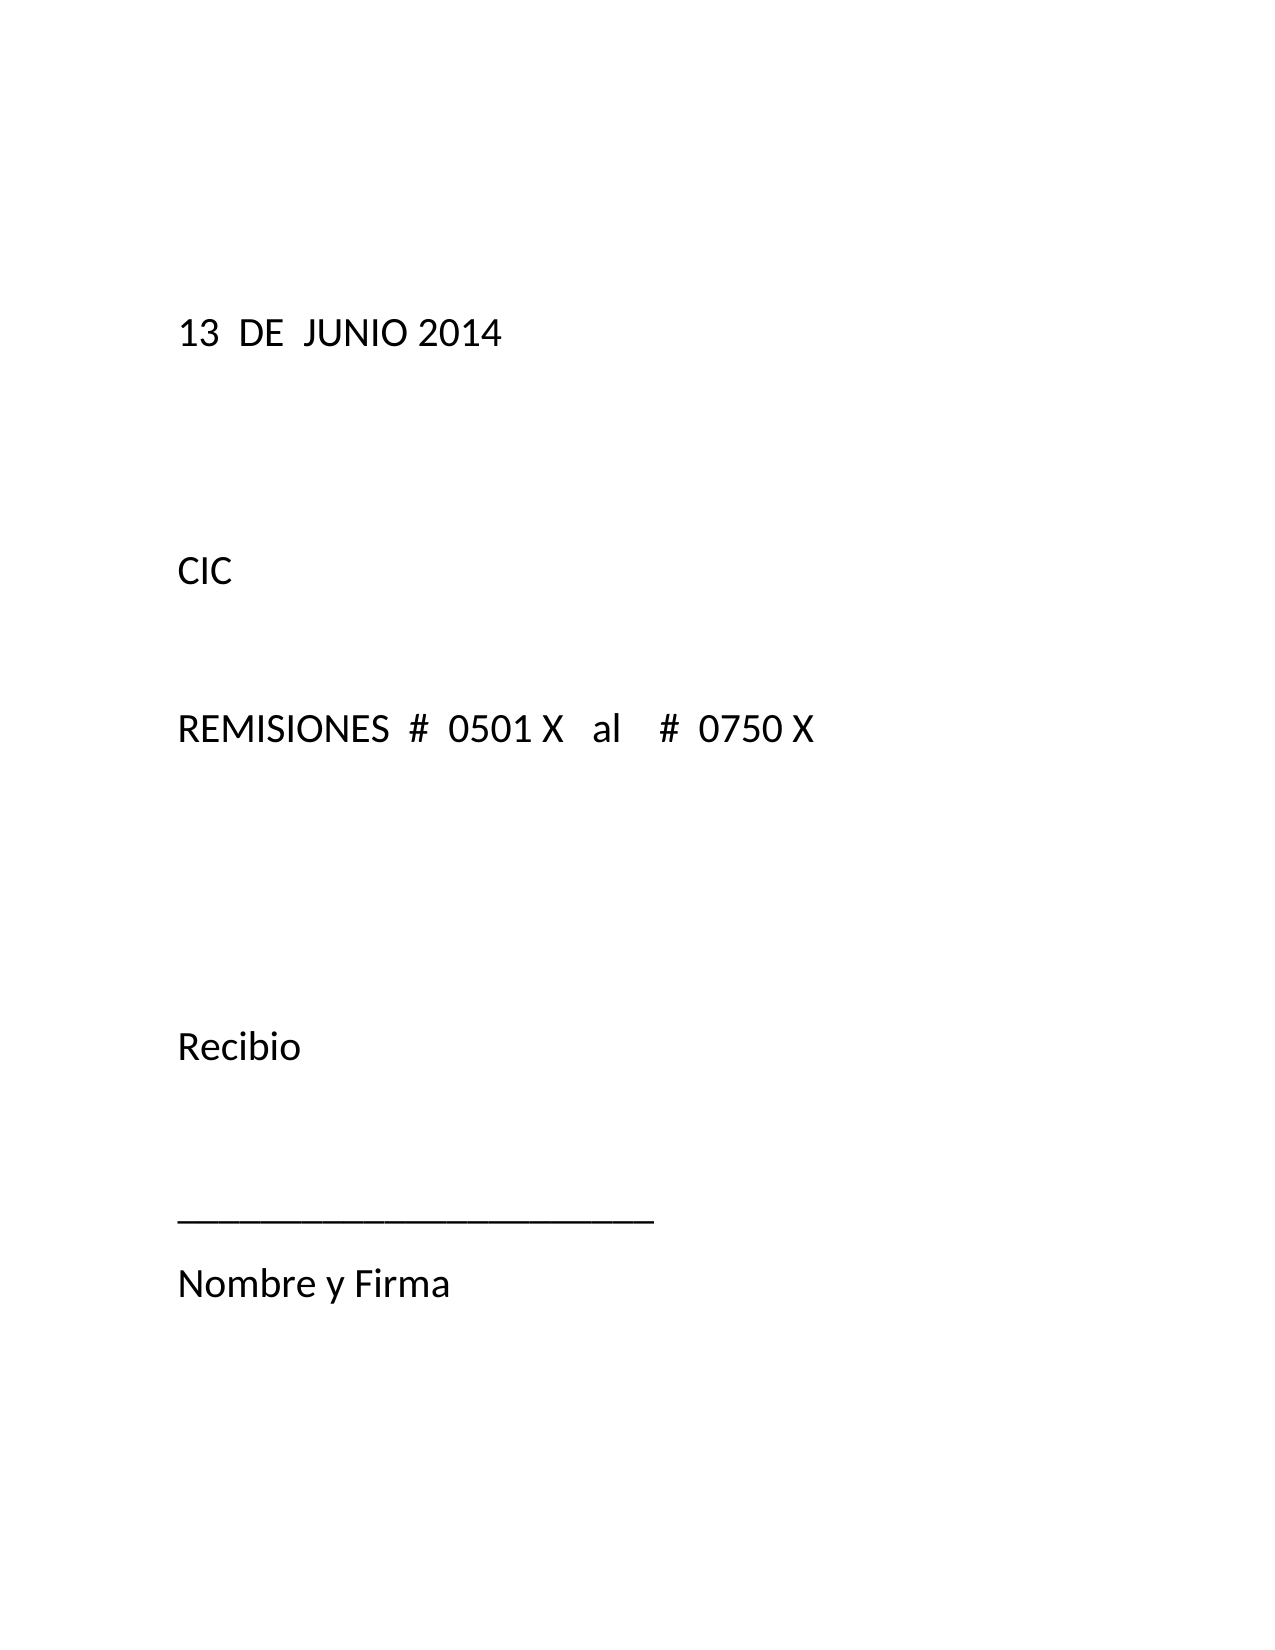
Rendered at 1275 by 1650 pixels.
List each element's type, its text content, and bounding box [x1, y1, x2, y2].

text Recibio [177, 1019, 1098, 1070]
text Nombre y Firma [177, 1257, 1098, 1308]
text REMISIONES # 0501 X al # 0750 X [177, 702, 1098, 753]
text 13 DE JUNIO 2014 [177, 306, 1098, 357]
text CIC [177, 544, 1098, 595]
text _______________________ [177, 1178, 1098, 1229]
